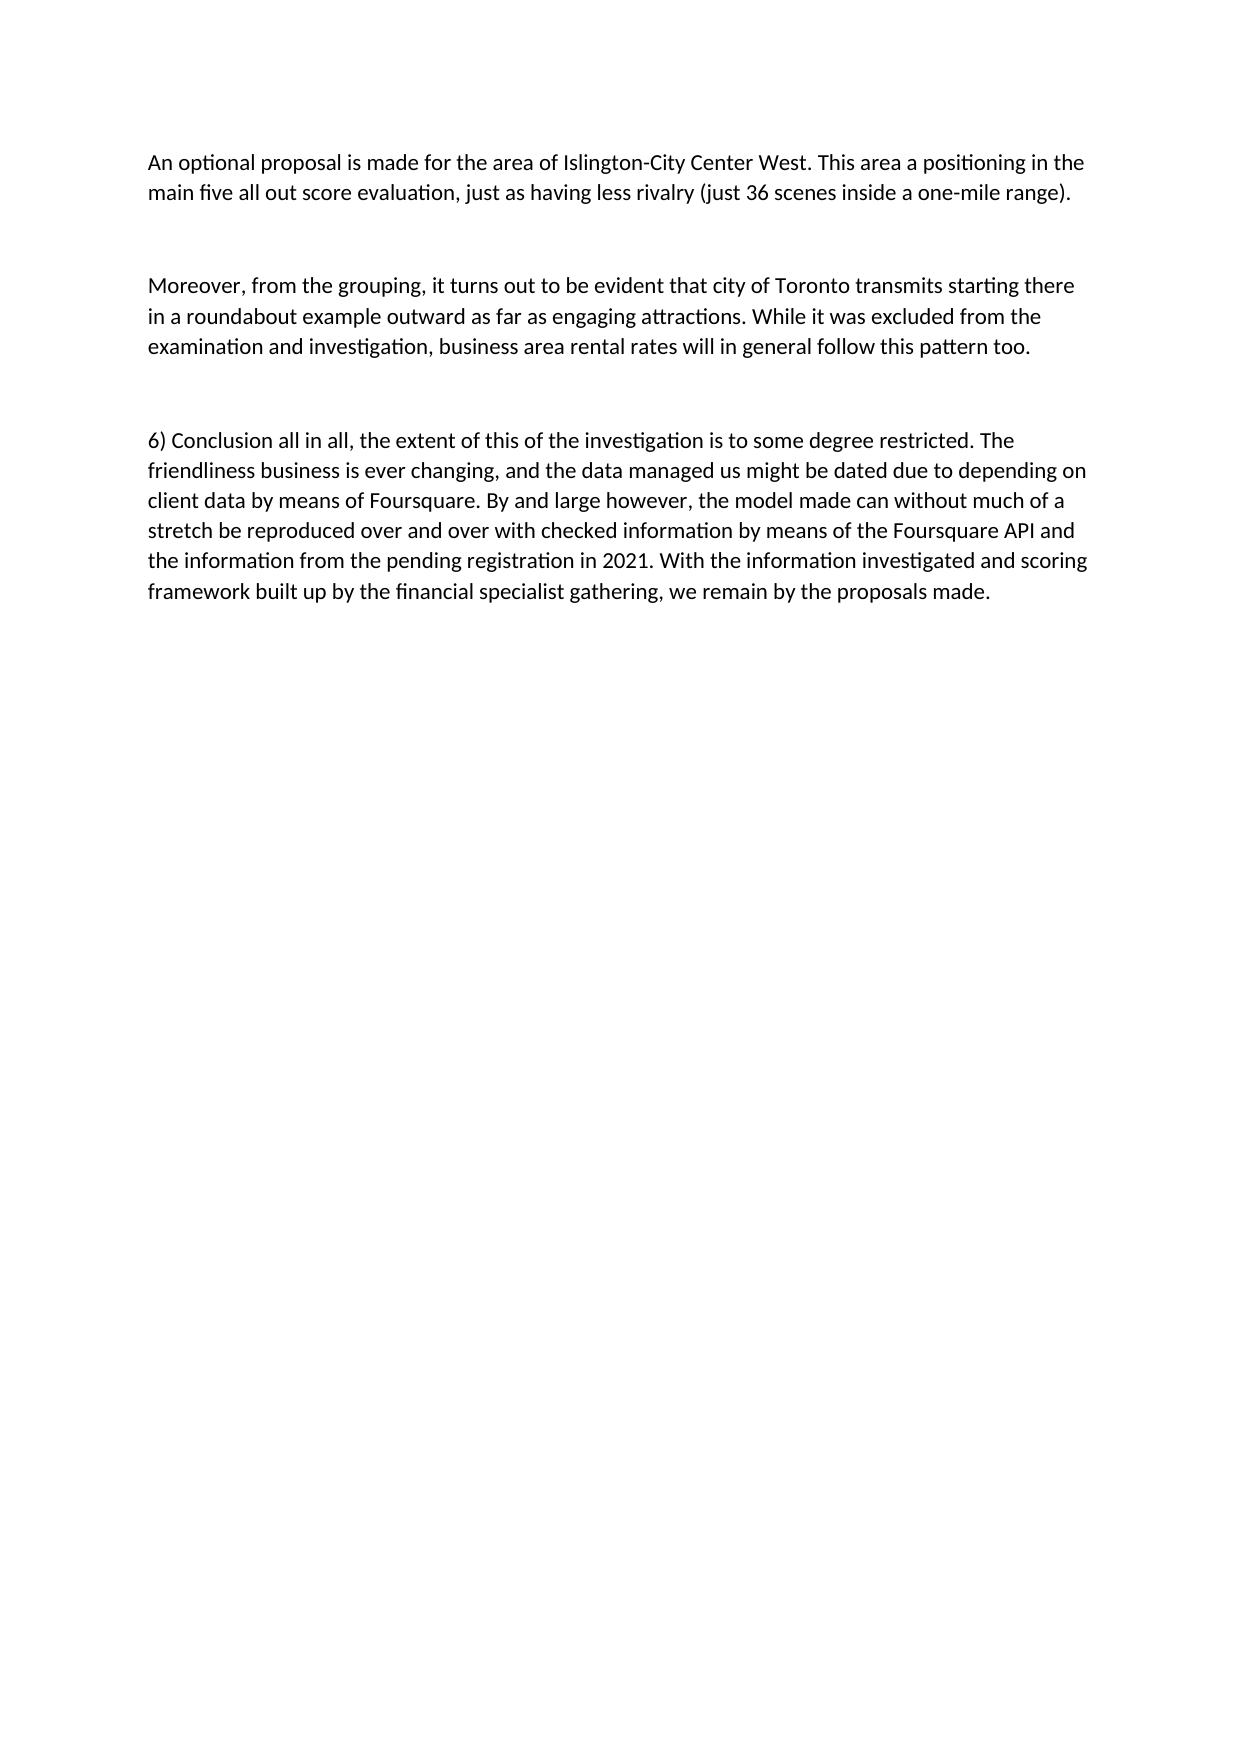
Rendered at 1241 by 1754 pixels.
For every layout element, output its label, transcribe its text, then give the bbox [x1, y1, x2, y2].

text 6) Conclusion all in all, the extent of this of the investigation is to some degree restricted. The friendliness business is ever changing, and the data managed us might be dated due to depending on client data by means of Foursquare. By and large however, the model made can without much of a stretch be reproduced over and over with checked information by means of the Foursquare API and the information from the pending registration in 2021. With the information investigated and scoring framework built up by the financial specialist gathering, we remain by the proposals made. [148, 426, 1093, 605]
text An optional proposal is made for the area of Islington-City Center West. This area a positioning in the main five all out score evaluation, just as having less rivalry (just 36 scenes inside a one-mile range). [148, 148, 1093, 206]
text Moreover, from the grouping, it turns out to be evident that city of Toronto transmits starting there in a roundabout example outward as far as engaging attractions. While it was excluded from the examination and investigation, business area rental rates will in general follow this pattern too. [148, 272, 1093, 360]
